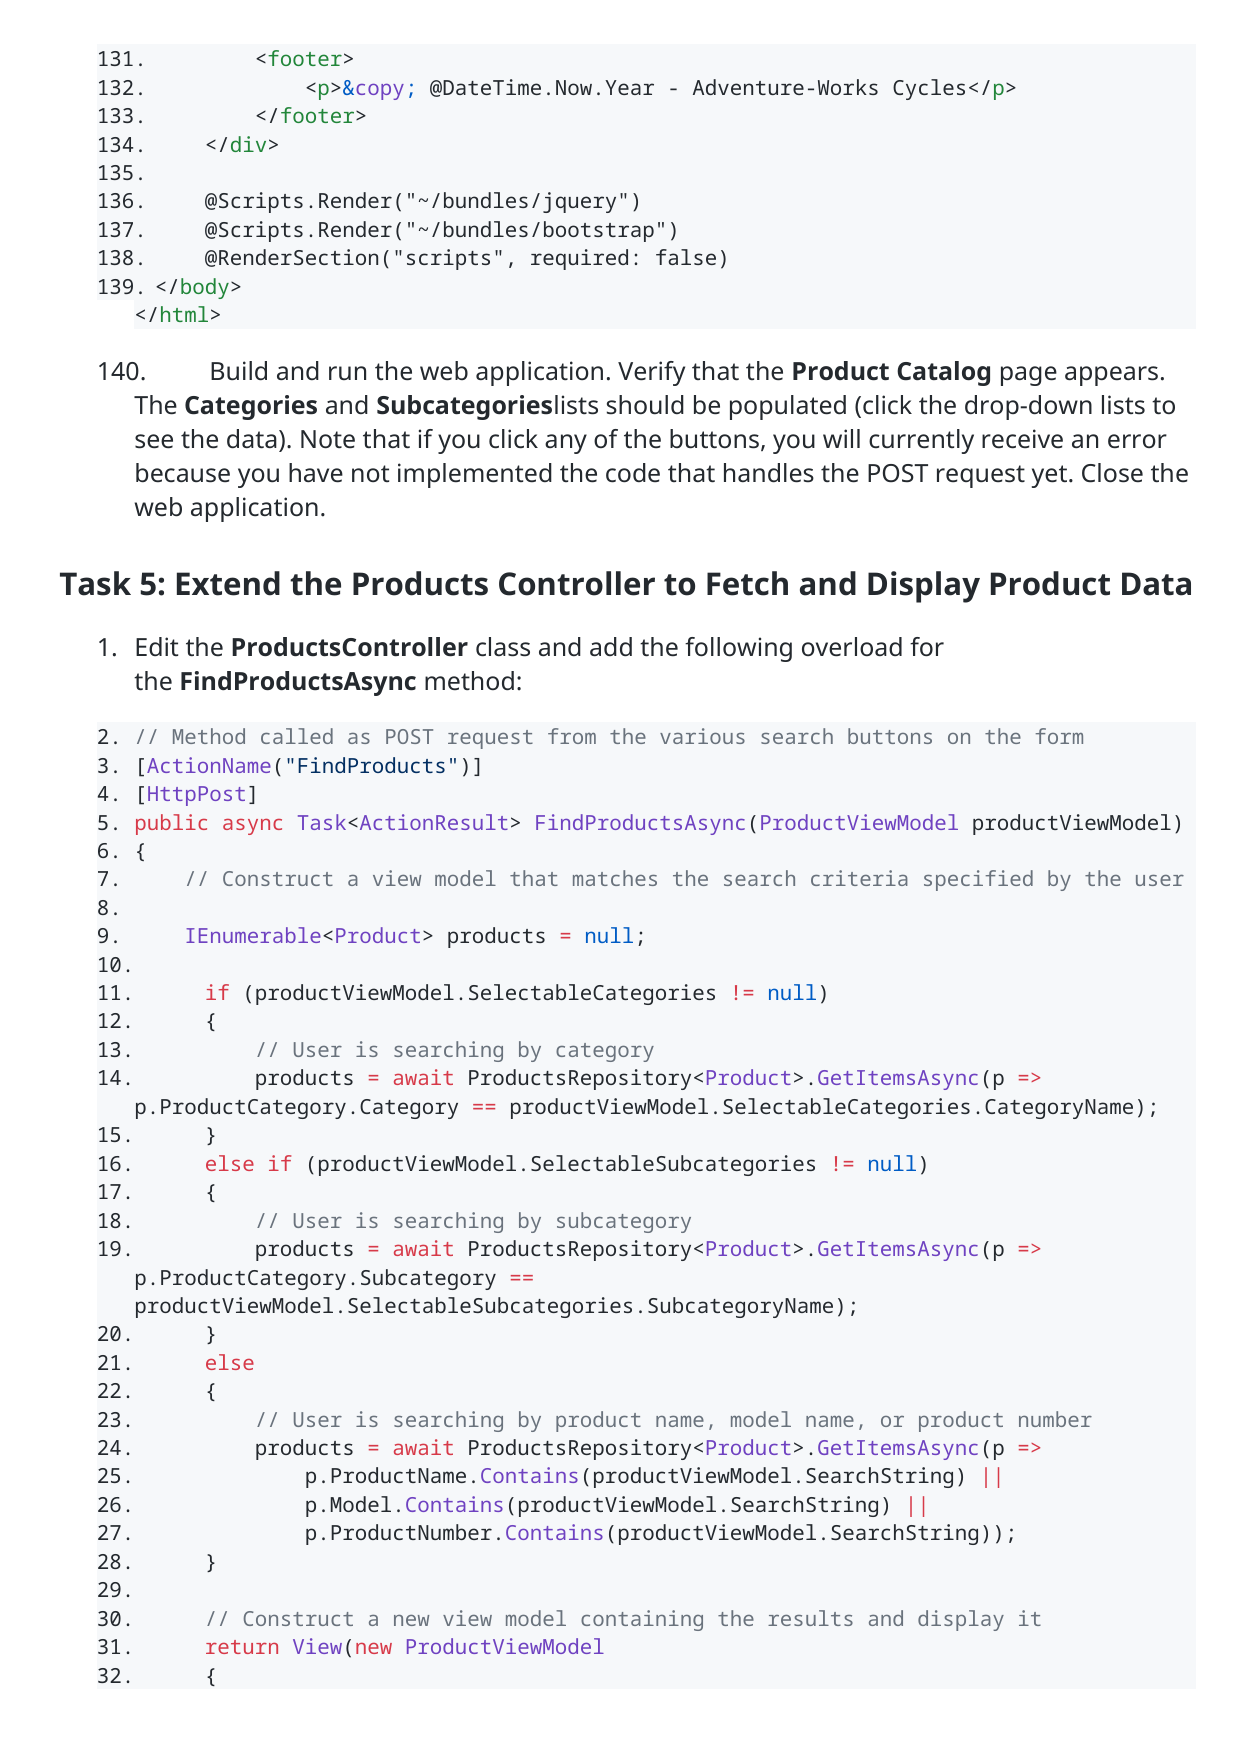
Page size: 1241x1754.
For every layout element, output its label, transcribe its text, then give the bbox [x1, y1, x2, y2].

list { [97, 836, 1196, 864]
list // Construct a view model that matches the search criteria specified by the user [97, 864, 1196, 893]
text Task 5: Extend the Products Controller to Fetch and Display Product Data [59, 562, 1196, 604]
list { [97, 1177, 1196, 1206]
list public async Task<ActionResult> FindProductsAsync(ProductViewModel productViewModel) [97, 808, 1196, 836]
list // User is searching by product name, model name, or product number [97, 1405, 1196, 1433]
list p.ProductName.Contains(productViewModel.SearchString) || [97, 1462, 1196, 1490]
list @Scripts.Render("~/bundles/bootstrap") [97, 215, 1196, 243]
list return View(new ProductViewModel [97, 1632, 1196, 1661]
list Build and run the web application. Verify that the Product Catalog page appears. The Categories and Subcategorieslists should be populated (click the drop-down lists to see the data). Note that if you click any of the buttons, you will currently receive an error because you have not implemented the code that handles the POST request yet. Close the web application. [97, 354, 1196, 524]
list } [97, 1547, 1196, 1575]
list <footer> [97, 44, 1196, 73]
list Edit the ProductsController class and add the following overload for the FindProductsAsync method: [97, 629, 1196, 697]
list [HttpPost] [97, 779, 1196, 808]
list else [97, 1348, 1196, 1376]
list products = await ProductsRepository<Product>.GetItemsAsync(p => p.ProductCategory.Subcategory == productViewModel.SelectableSubcategories.SubcategoryName); [97, 1234, 1196, 1319]
list { [97, 1661, 1196, 1689]
text </html> [134, 300, 1196, 329]
list // User is searching by category [97, 1035, 1196, 1063]
list </body> [97, 272, 1196, 300]
list { [97, 1007, 1196, 1035]
list [ActionName("FindProducts")] [97, 751, 1196, 779]
list p.Model.Contains(productViewModel.SearchString) || [97, 1490, 1196, 1518]
list else if (productViewModel.SelectableSubcategories != null) [97, 1149, 1196, 1177]
list products = await ProductsRepository<Product>.GetItemsAsync(p => [97, 1433, 1196, 1462]
list @RenderSection("scripts", required: false) [97, 243, 1196, 272]
list { [97, 1376, 1196, 1405]
list } [97, 1120, 1196, 1149]
list </footer> [97, 101, 1196, 130]
list </div> [97, 130, 1196, 158]
list // Method called as POST request from the various search buttons on the form [97, 722, 1196, 751]
list // Construct a new view model containing the results and display it [97, 1604, 1196, 1632]
list if (productViewModel.SelectableCategories != null) [97, 978, 1196, 1007]
list <p>&copy; @DateTime.Now.Year - Adventure-Works Cycles</p> [97, 73, 1196, 101]
list // User is searching by subcategory [97, 1206, 1196, 1234]
list @Scripts.Render("~/bundles/jquery") [97, 187, 1196, 215]
list p.ProductNumber.Contains(productViewModel.SearchString)); [97, 1518, 1196, 1547]
list IEnumerable<Product> products = null; [97, 921, 1196, 950]
list } [97, 1319, 1196, 1348]
list products = await ProductsRepository<Product>.GetItemsAsync(p => p.ProductCategory.Category == productViewModel.SelectableCategories.CategoryName); [97, 1063, 1196, 1120]
